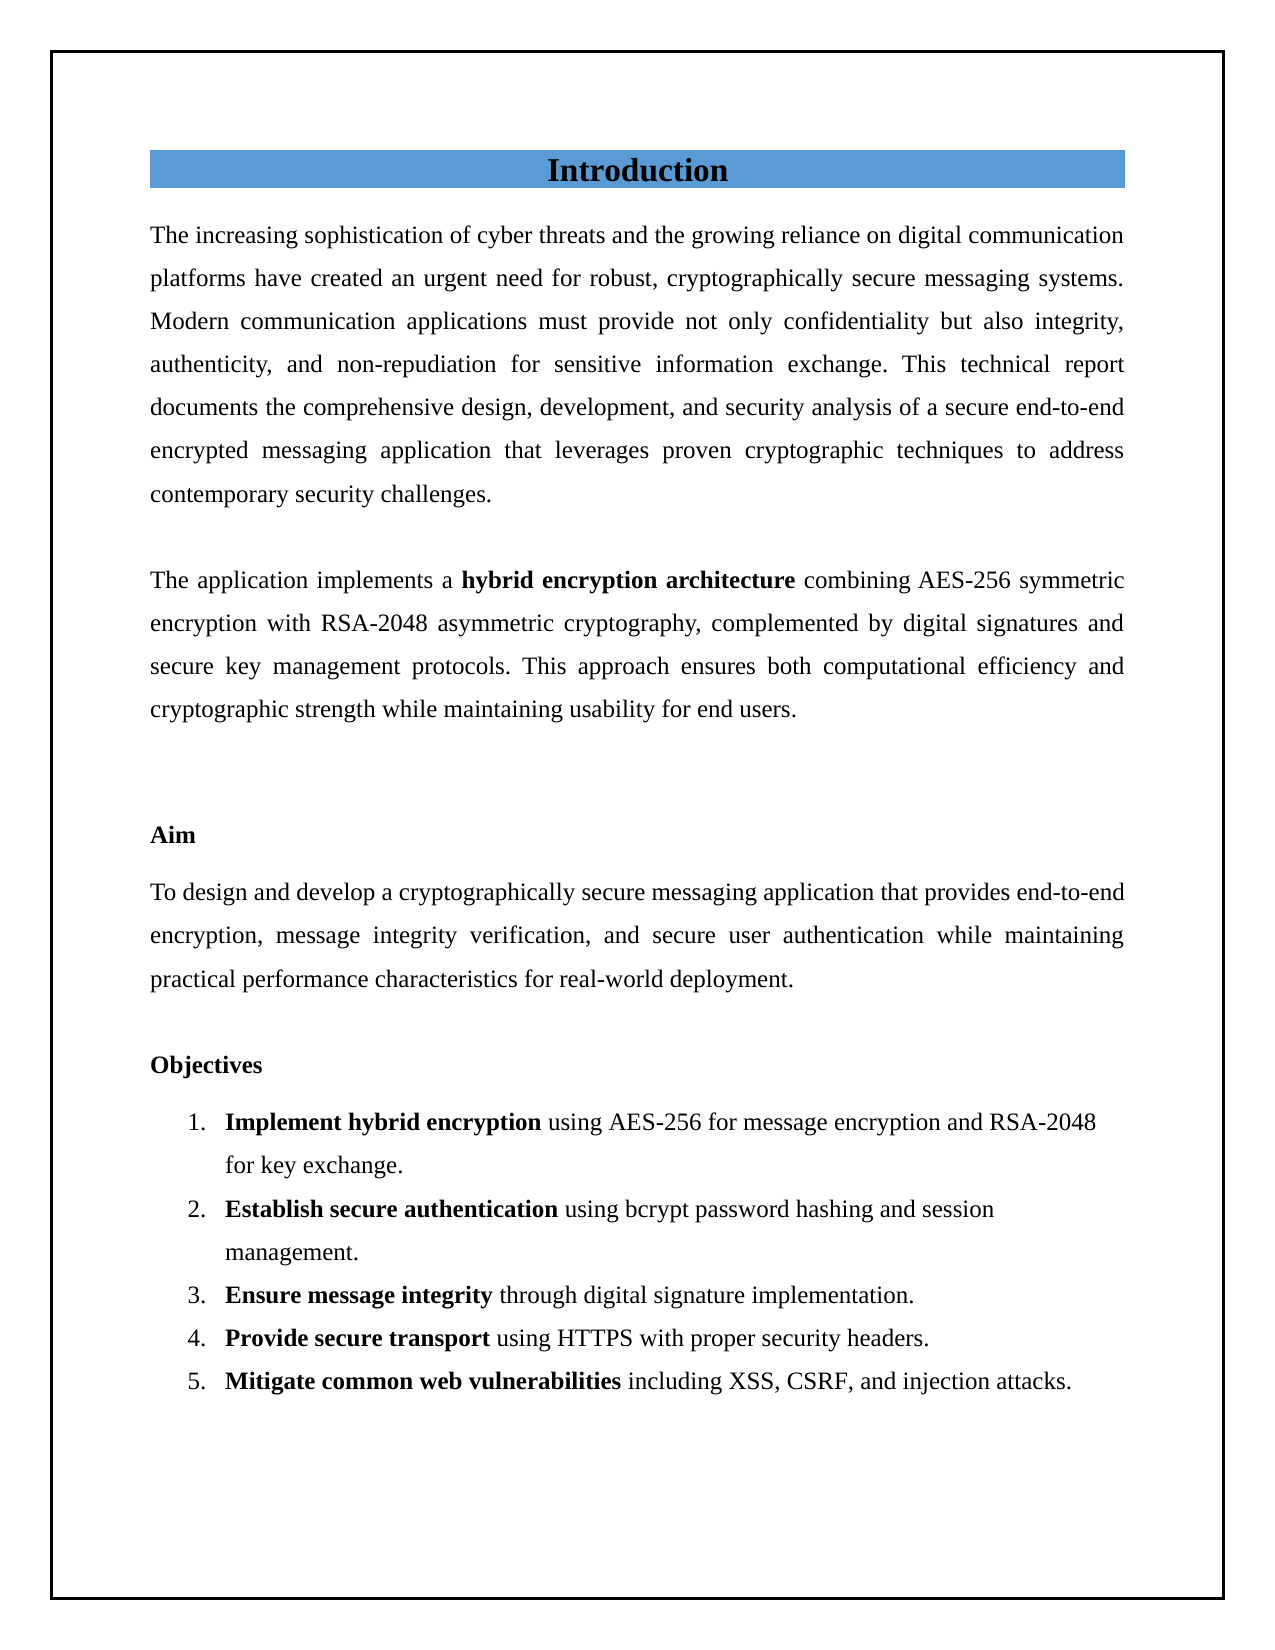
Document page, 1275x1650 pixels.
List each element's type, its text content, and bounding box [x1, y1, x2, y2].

text The application implements a hybrid encryption architecture combining AES-256 symmetric encryption with RSA-2048 asymmetric cryptography, complemented by digital signatures and secure key management protocols. This approach ensures both computational efficiency and cryptographic strength while maintaining usability for end users. [150, 565, 1125, 723]
text To design and develop a cryptographically secure messaging application that provides end-to-end encryption, message integrity verification, and secure user authentication while maintaining practical performance characteristics for real-world deployment. [150, 877, 1125, 992]
text The increasing sophistication of cyber threats and the growing reliance on digital communication platforms have created an urgent need for robust, cryptographically secure messaging systems. Modern communication applications must provide not only confidentiality but also integrity, authenticity, and non-repudiation for sensitive information exchange. This technical report documents the comprehensive design, development, and security analysis of a secure end-to-end encrypted messaging application that leverages proven cryptographic techniques to address contemporary security challenges. [150, 220, 1125, 507]
subtitle Objectives [150, 1050, 1125, 1079]
list Implement hybrid encryption using AES-256 for message encryption and RSA-2048 for key exchange. [187, 1107, 1125, 1179]
list Ensure message integrity through digital signature implementation. [187, 1280, 1125, 1309]
list Provide secure transport using HTTPS with proper security headers. [187, 1323, 1125, 1352]
subtitle Aim [150, 820, 1125, 849]
list Mitigate common web vulnerabilities including XSS, CSRF, and injection attacks. [187, 1366, 1125, 1395]
list Establish secure authentication using bcrypt password hashing and session management. [187, 1194, 1125, 1266]
subtitle Introduction [150, 150, 1125, 188]
